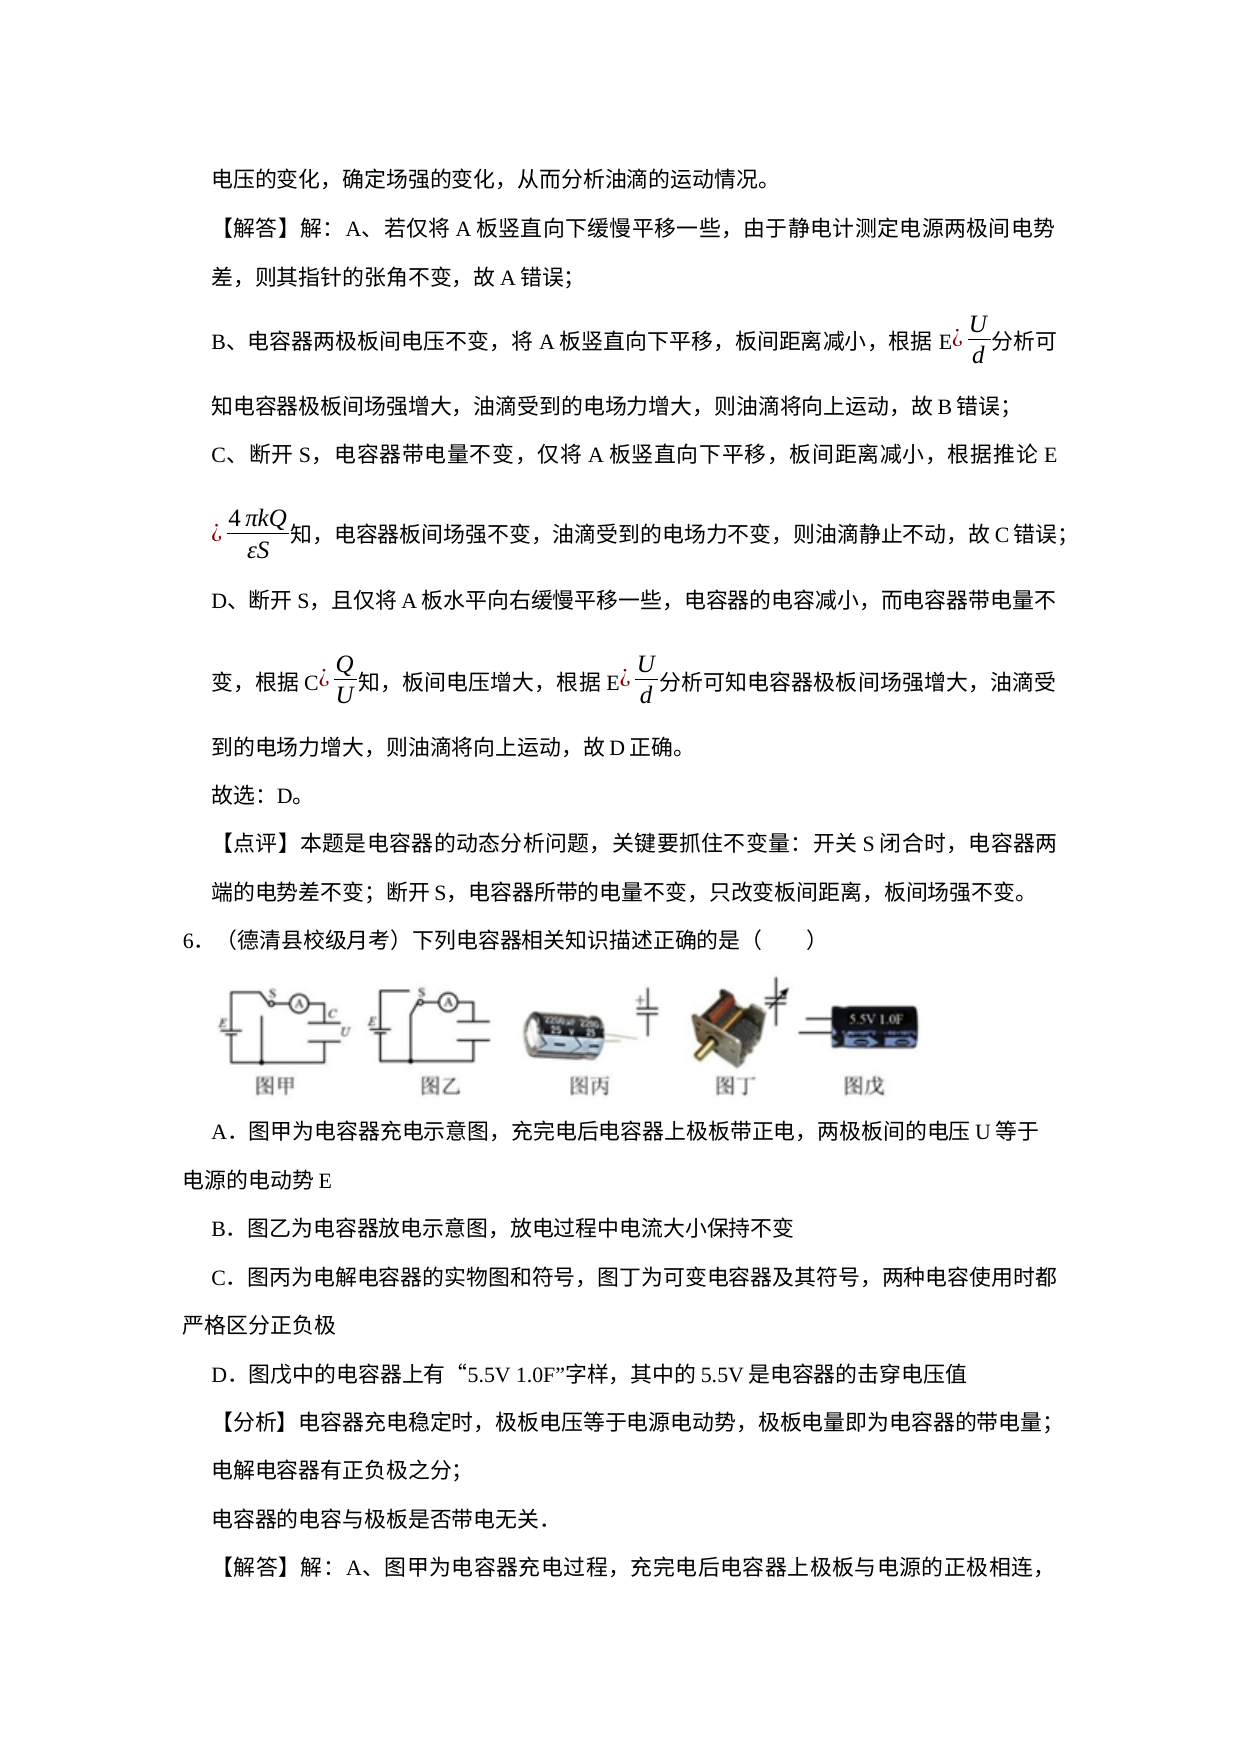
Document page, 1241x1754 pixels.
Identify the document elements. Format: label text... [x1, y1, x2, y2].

text A．图甲为电容器充电示意图，充完电后电容器上极板带正电，两极板间的电压U等于电源的电动势E [183, 1114, 1058, 1195]
text 【分析】电容器充电稳定时，极板电压等于电源电动势，极板电量即为电容器的带电量； [211, 1404, 1058, 1437]
text B、电容器两极板间电压不变，将A板竖直向下平移，板间距离减小，根据E分析可知电容器极板间场强增大，油滴受到的电场力增大，则油滴将向上运动，故B错误； [211, 307, 1058, 421]
text 故选：D。 [211, 777, 1058, 810]
text D、断开S，且仅将A板水平向右缓慢平移一些，电容器的电容减小，而电容器带电量不变，根据C知，板间电压增大，根据E分析可知电容器极板间场强增大，油滴受到的电场力增大，则油滴将向上运动，故D正确。 [211, 583, 1058, 762]
text 【点评】本题是电容器的动态分析问题，关键要抓住不变量：开关S闭合时，电容器两端的电势差不变；断开S，电容器所带的电量不变，只改变板间距离，板间场强不变。 [211, 826, 1058, 907]
picture [211, 971, 925, 1101]
text 6．（德清县校级月考）下列电容器相关知识描述正确的是（ ） [183, 923, 1058, 955]
text B．图乙为电容器放电示意图，放电过程中电流大小保持不变 [183, 1211, 1058, 1243]
text C、断开S，电容器带电量不变，仅将A板竖直向下平移，板间距离减小，根据推论E知，电容器板间场强不变，油滴受到的电场力不变，则油滴静止不动，故C错误； [211, 437, 1058, 567]
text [211, 162, 1058, 194]
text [211, 1549, 1058, 1582]
text C．图丙为电解电容器的实物图和符号，图丁为可变电容器及其符号，两种电容使用时都严格区分正负极 [183, 1259, 1058, 1340]
text 电解电容器有正负极之分； [211, 1453, 1058, 1485]
text 电容器的电容与极板是否带电无关． [211, 1501, 1058, 1534]
text D．图戊中的电容器上有“5.5V 1.0F”字样，其中的5.5V是电容器的击穿电压值 [183, 1356, 1058, 1389]
text 【解答】解：A、若仅将A板竖直向下缓慢平移一些，由于静电计测定电源两极间电势差，则其指针的张角不变，故A错误； [211, 210, 1058, 292]
